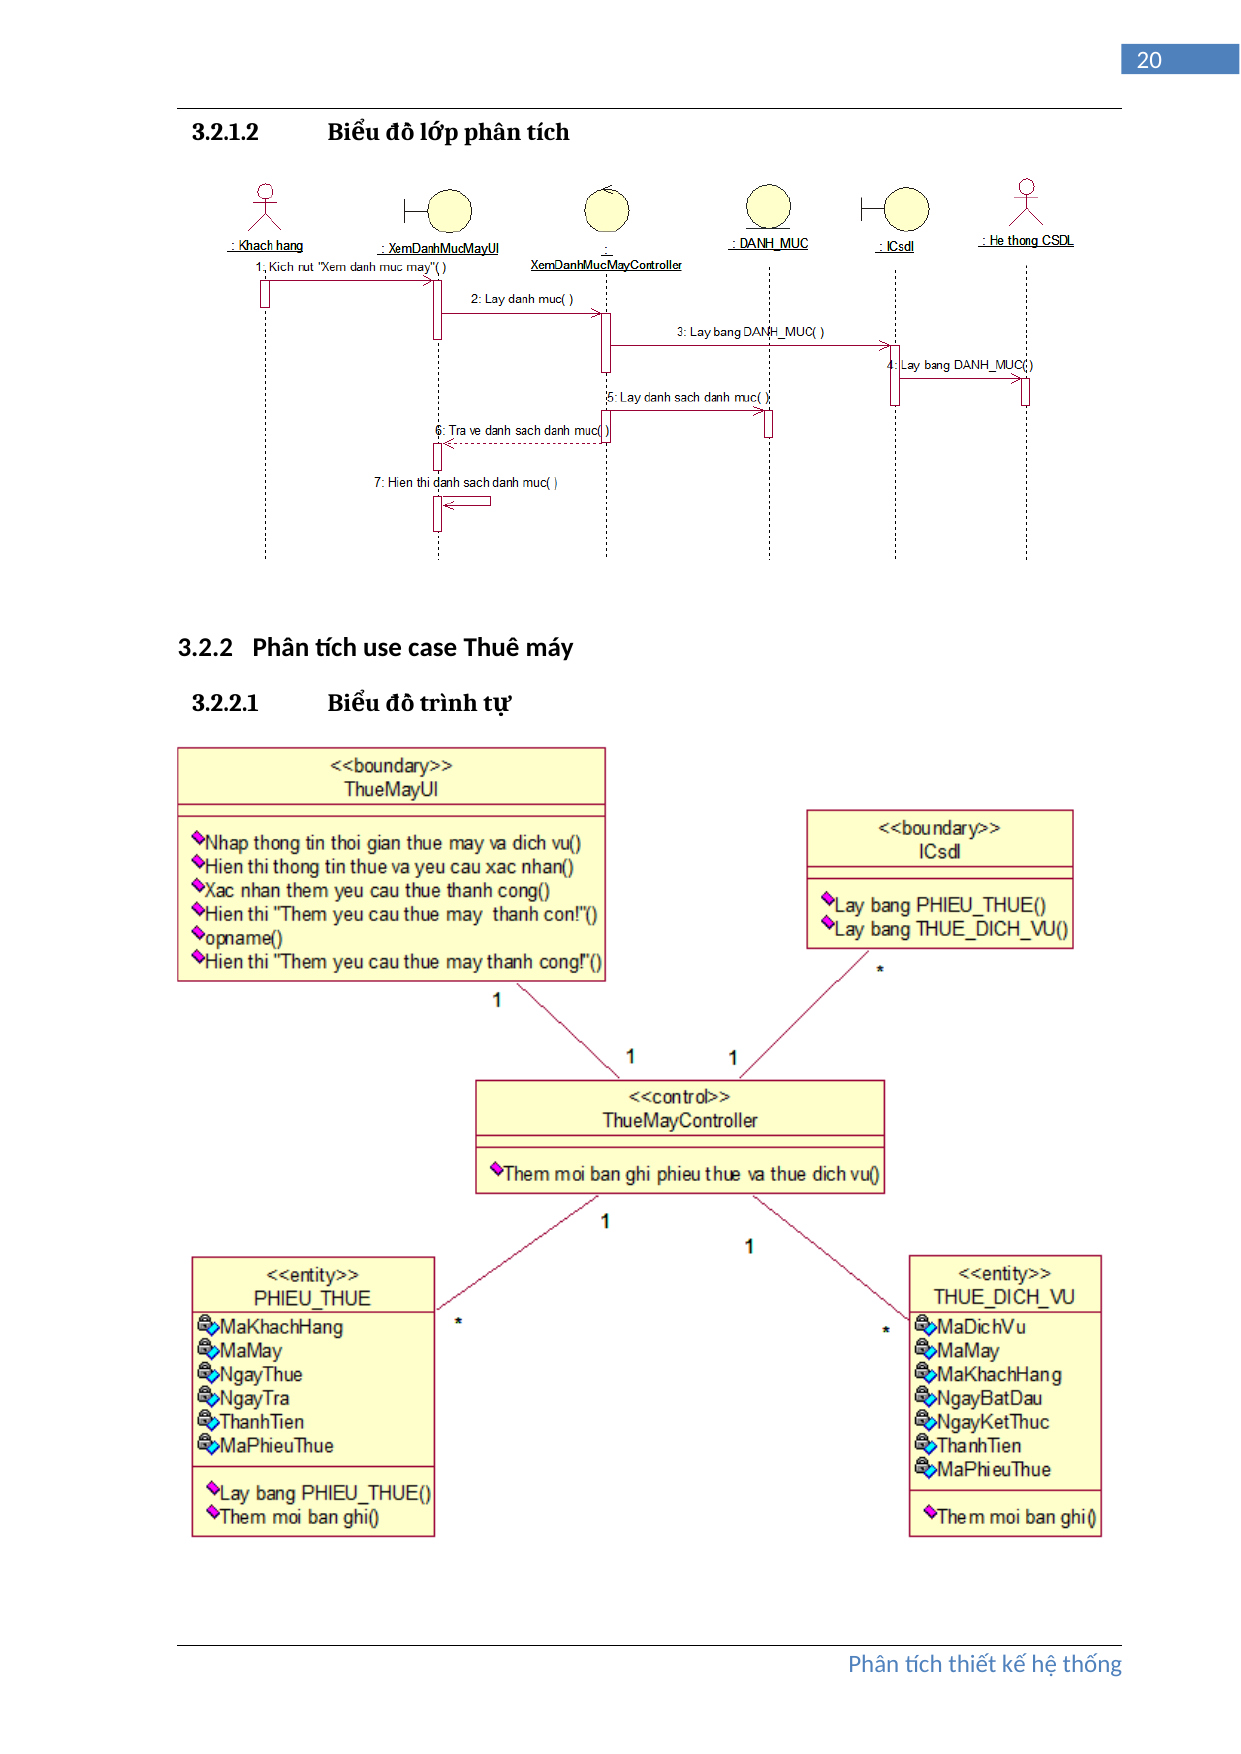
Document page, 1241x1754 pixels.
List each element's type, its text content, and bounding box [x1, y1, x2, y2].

subtitle Biểu đồ lớp phân tích [192, 118, 1122, 147]
subtitle Phân tích use case Thuê máy [177, 630, 1122, 663]
picture [177, 163, 1123, 606]
picture [177, 734, 1123, 1567]
subtitle Biểu đồ trình tự [192, 689, 1122, 718]
